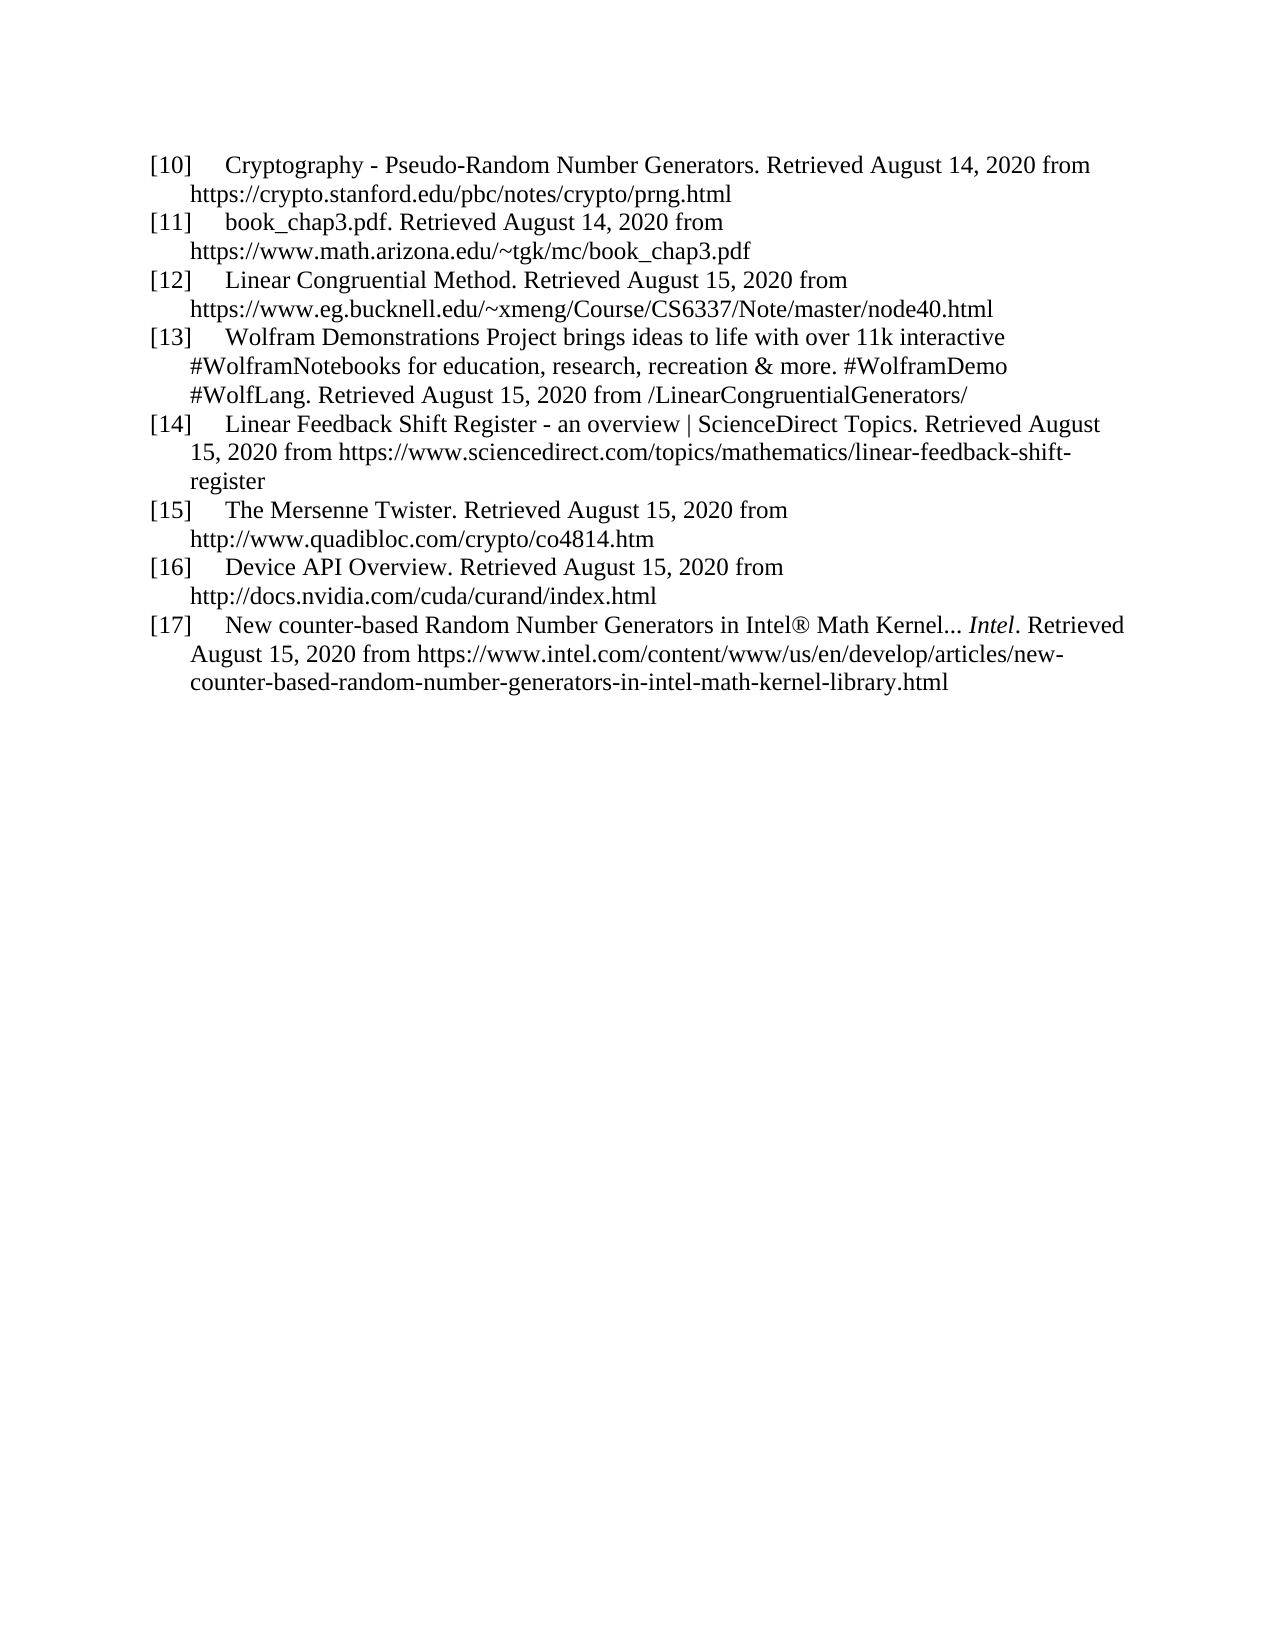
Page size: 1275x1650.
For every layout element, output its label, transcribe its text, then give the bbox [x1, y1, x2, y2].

text [14] Linear Feedback Shift Register - an overview | ScienceDirect Topics. Retrieved August 15, 2020 from https://www.sciencedirect.com/topics/mathematics/linear-feedback-shift-register [150, 409, 1125, 495]
text [15] The Mersenne Twister. Retrieved August 15, 2020 from http://www.quadibloc.com/crypto/co4814.htm [150, 495, 1125, 552]
text [10] Cryptography - Pseudo-Random Number Generators. Retrieved August 14, 2020 from https://crypto.stanford.edu/pbc/notes/crypto/prng.html [150, 150, 1125, 207]
text [12] Linear Congruential Method. Retrieved August 15, 2020 from https://www.eg.bucknell.edu/~xmeng/Course/CS6337/Note/master/node40.html [150, 265, 1125, 322]
text [11] book_chap3.pdf. Retrieved August 14, 2020 from https://www.math.arizona.edu/~tgk/mc/book_chap3.pdf [150, 207, 1125, 265]
text [16] Device API Overview. Retrieved August 15, 2020 from http://docs.nvidia.com/cuda/curand/index.html [150, 552, 1125, 610]
text [17] New counter-based Random Number Generators in Intel® Math Kernel... Intel. Retrieved August 15, 2020 from https://www.intel.com/content/www/us/en/develop/articles/new-counter-based-random-number-generators-in-intel-math-kernel-library.html [150, 610, 1125, 696]
text [13] Wolfram Demonstrations Project brings ideas to life with over 11k interactive #WolframNotebooks for education, research, recreation & more. #WolframDemo #WolfLang. Retrieved August 15, 2020 from /LinearCongruentialGenerators/ [150, 322, 1125, 409]
